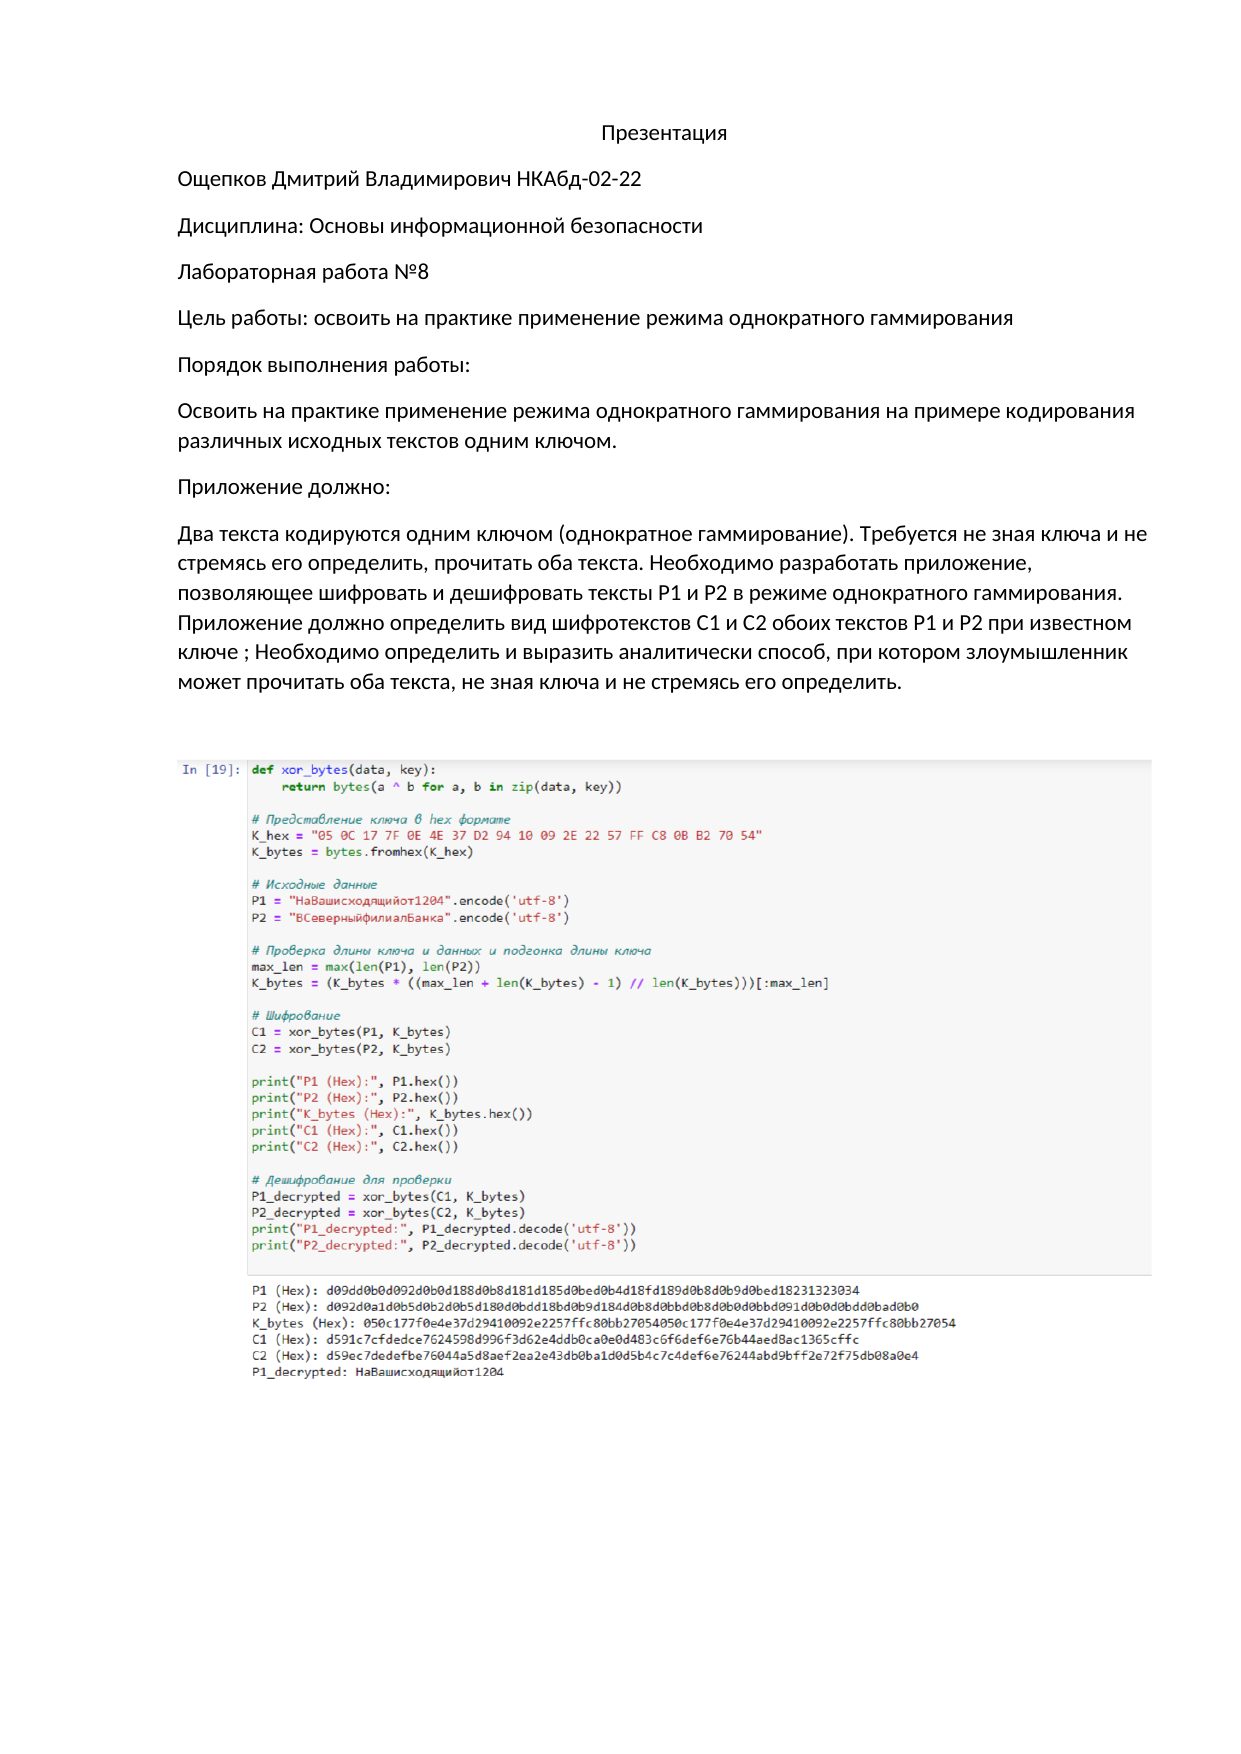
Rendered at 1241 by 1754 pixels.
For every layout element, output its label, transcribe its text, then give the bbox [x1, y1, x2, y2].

text Дисциплина: Основы информационной безопасности [177, 211, 1152, 239]
text Лабораторная работа №8 [177, 257, 1152, 285]
text Порядок выполнения работы: [177, 350, 1152, 378]
text Освоить на практике применение режима однократного гаммирования на примере кодирования различных исходных текстов одним ключом. [177, 396, 1152, 454]
text Два текста кодируются одним ключом (однократное гаммирование). Требуется не зная ключа и не стремясь его определить, прочитать оба текста. Необходимо разработать приложение, позволяющее шифровать и дешифровать тексты P1 и P2 в режиме однократного гаммирования. Приложение должно определить вид шифротекстов C1 и C2 обоих текстов P1 и P2 при известном ключе ; Необходимо определить и выразить аналитически способ, при котором злоумышленник может прочитать оба текста, не зная ключа и не стремясь его определить. [177, 519, 1152, 695]
text Цель работы: освоить на практике применение режима однократного гаммирования [177, 303, 1152, 332]
text Ощепков Дмитрий Владимирович НКАбд-02-22 [177, 164, 1152, 192]
picture [177, 759, 1152, 1381]
text Приложение должно: [177, 472, 1152, 500]
text Презентация [177, 118, 1152, 146]
